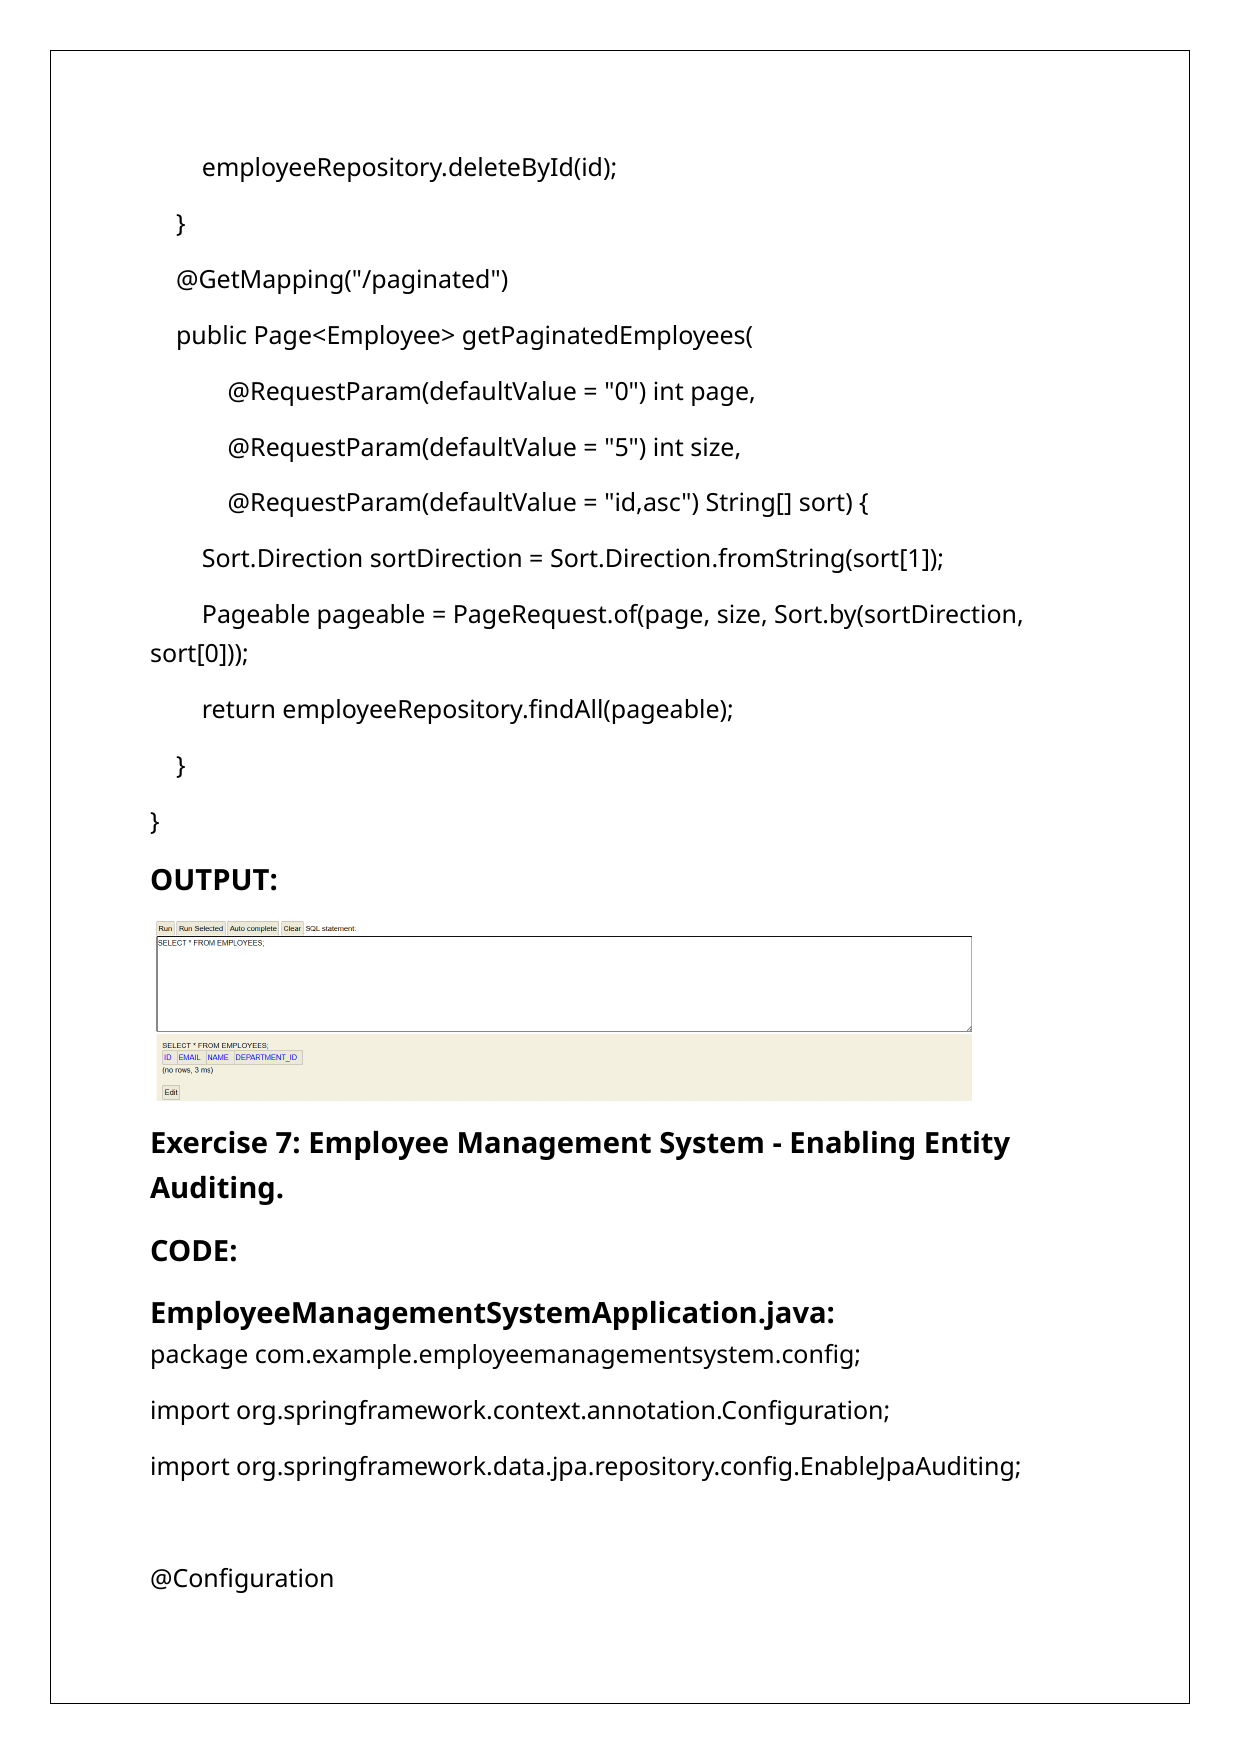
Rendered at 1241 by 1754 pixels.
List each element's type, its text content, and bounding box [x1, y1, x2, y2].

text public Page<Employee> getPaginatedEmployees( [150, 317, 1090, 352]
text @RequestParam(defaultValue = "5") int size, [150, 429, 1090, 463]
text } [150, 206, 1090, 240]
text } [150, 747, 1090, 782]
text employeeRepository.deleteById(id); [150, 150, 1090, 184]
text Sort.Direction sortDirection = Sort.Direction.fromString(sort[1]); [150, 541, 1090, 575]
text @GetMapping("/paginated") [150, 262, 1090, 296]
text EmployeeManagementSystemApplication.java: package com.example.employeemanagementsystem.config; [150, 1292, 1090, 1371]
text @RequestParam(defaultValue = "id,asc") String[] sort) { [150, 485, 1090, 519]
text CODE: [150, 1230, 1090, 1269]
text Pageable pageable = PageRequest.of(page, size, Sort.by(sortDirection, sort[0])); [150, 597, 1090, 670]
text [150, 1393, 1090, 1427]
text @Configuration [150, 1560, 1090, 1594]
text OUTPUT: [150, 859, 1090, 899]
text Exercise 7: Employee Management System - Enabling Entity Auditing. [150, 1122, 1090, 1207]
text @RequestParam(defaultValue = "0") int page, [150, 373, 1090, 407]
picture [150, 921, 972, 1101]
text } [150, 803, 1090, 837]
text import org.springframework.data.jpa.repository.config.EnableJpaAuditing; [150, 1449, 1090, 1483]
text return employeeRepository.findAll(pageable); [150, 692, 1090, 726]
